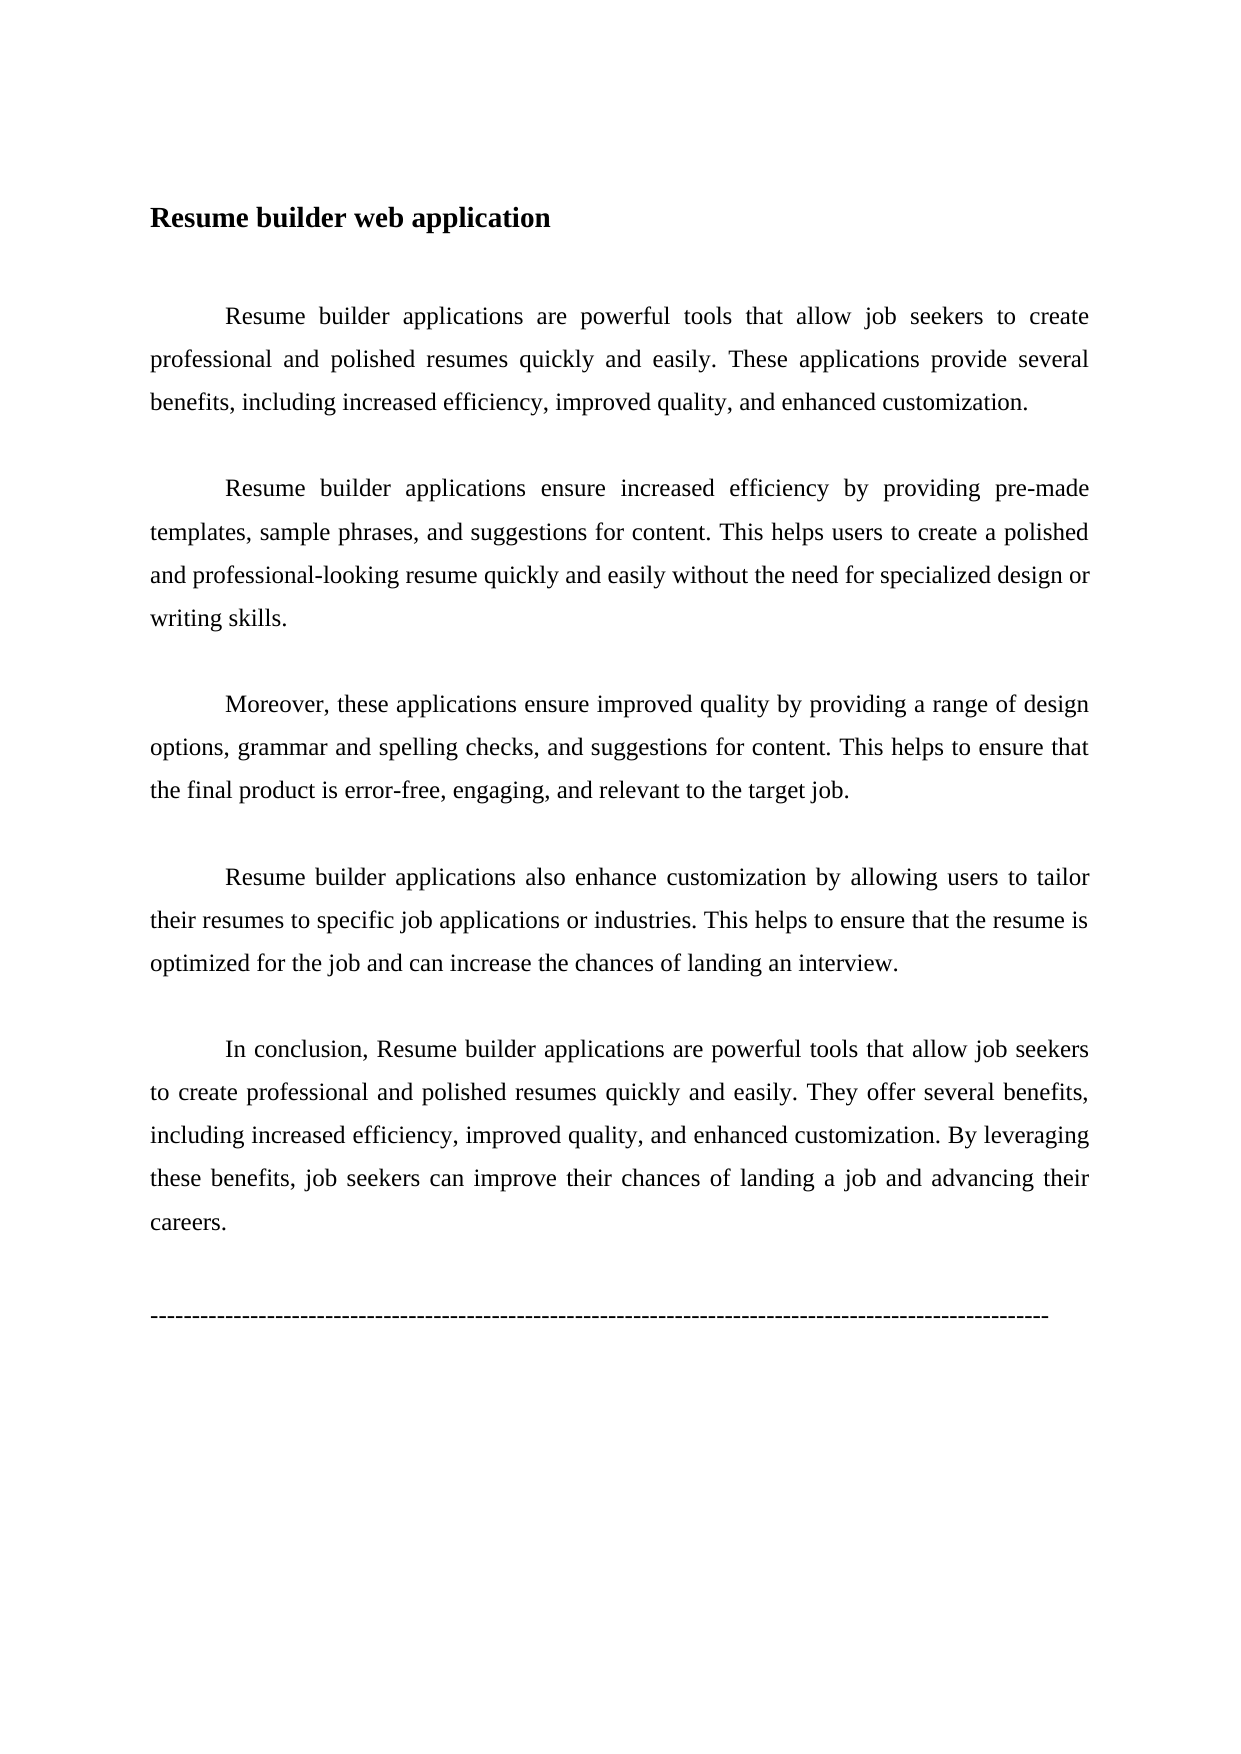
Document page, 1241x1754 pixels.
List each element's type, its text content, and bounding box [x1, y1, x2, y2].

text Resume builder applications are powerful tools that allow job seekers to create professional and polished resumes quickly and easily. These applications provide several benefits, including increased efficiency, improved quality, and enhanced customization. [150, 301, 1090, 416]
text Moreover, these applications ensure improved quality by providing a range of design options, grammar and spelling checks, and suggestions for content. This helps to ensure that the final product is error-free, engaging, and relevant to the target job. [150, 689, 1090, 804]
text Resume builder applications also enhance customization by allowing users to tailor their resumes to specific job applications or industries. This helps to ensure that the resume is optimized for the job and can increase the chances of landing an interview. [150, 862, 1090, 977]
text Resume builder web application [150, 200, 1090, 234]
text In conclusion, Resume builder applications are powerful tools that allow job seekers to create professional and polished resumes quickly and easily. They offer several benefits, including increased efficiency, improved quality, and enhanced customization. By leveraging these benefits, job seekers can improve their chances of landing a job and advancing their careers. [150, 1034, 1090, 1235]
text ------------------------------------------------------------------------------------------------------------ [150, 1300, 1090, 1329]
text Resume builder applications ensure increased efficiency by providing pre-made templates, sample phrases, and suggestions for content. This helps users to create a polished and professional-looking resume quickly and easily without the need for specialized design or writing skills. [150, 473, 1090, 632]
